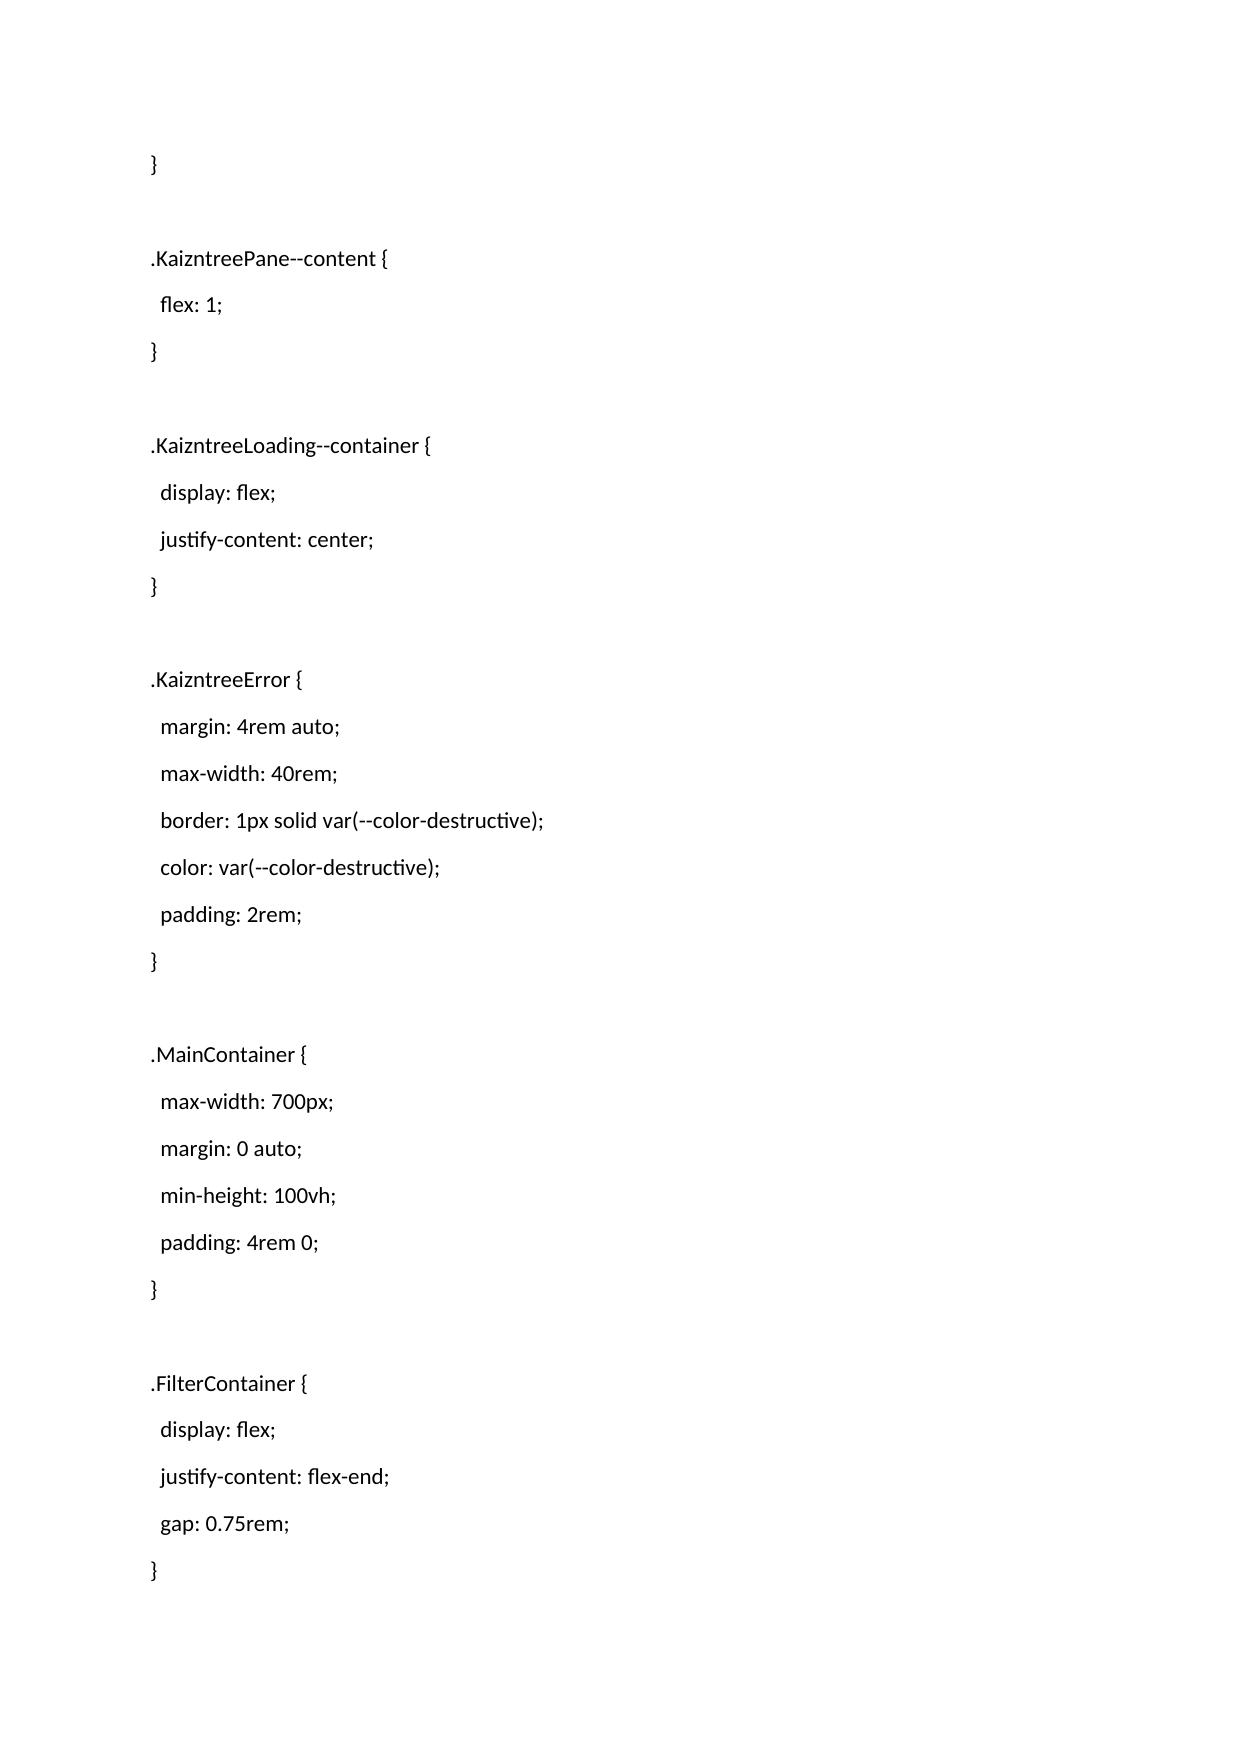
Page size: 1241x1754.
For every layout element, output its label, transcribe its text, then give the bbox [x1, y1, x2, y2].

text max-width: 40rem; [150, 759, 1090, 787]
text } [150, 1556, 1090, 1584]
text margin: 4rem auto; [150, 712, 1090, 741]
text padding: 4rem 0; [150, 1228, 1090, 1256]
text padding: 2rem; [150, 900, 1090, 928]
text display: flex; [150, 478, 1090, 506]
text flex: 1; [150, 291, 1090, 319]
text } [150, 337, 1090, 366]
text .MainContainer { [150, 1041, 1090, 1069]
text justify-content: center; [150, 525, 1090, 553]
text display: flex; [150, 1416, 1090, 1444]
text border: 1px solid var(--color-destructive); [150, 806, 1090, 834]
text .KaizntreePane--content { [150, 244, 1090, 272]
text color: var(--color-destructive); [150, 853, 1090, 881]
text } [150, 572, 1090, 600]
text gap: 0.75rem; [150, 1509, 1090, 1537]
text } [150, 947, 1090, 975]
text max-width: 700px; [150, 1087, 1090, 1116]
text .KaizntreeError { [150, 666, 1090, 694]
text } [150, 150, 1090, 178]
text } [150, 1275, 1090, 1303]
text justify-content: flex-end; [150, 1462, 1090, 1491]
text .KaizntreeLoading--container { [150, 431, 1090, 459]
text margin: 0 auto; [150, 1134, 1090, 1162]
text .FilterContainer { [150, 1369, 1090, 1397]
text min-height: 100vh; [150, 1181, 1090, 1209]
